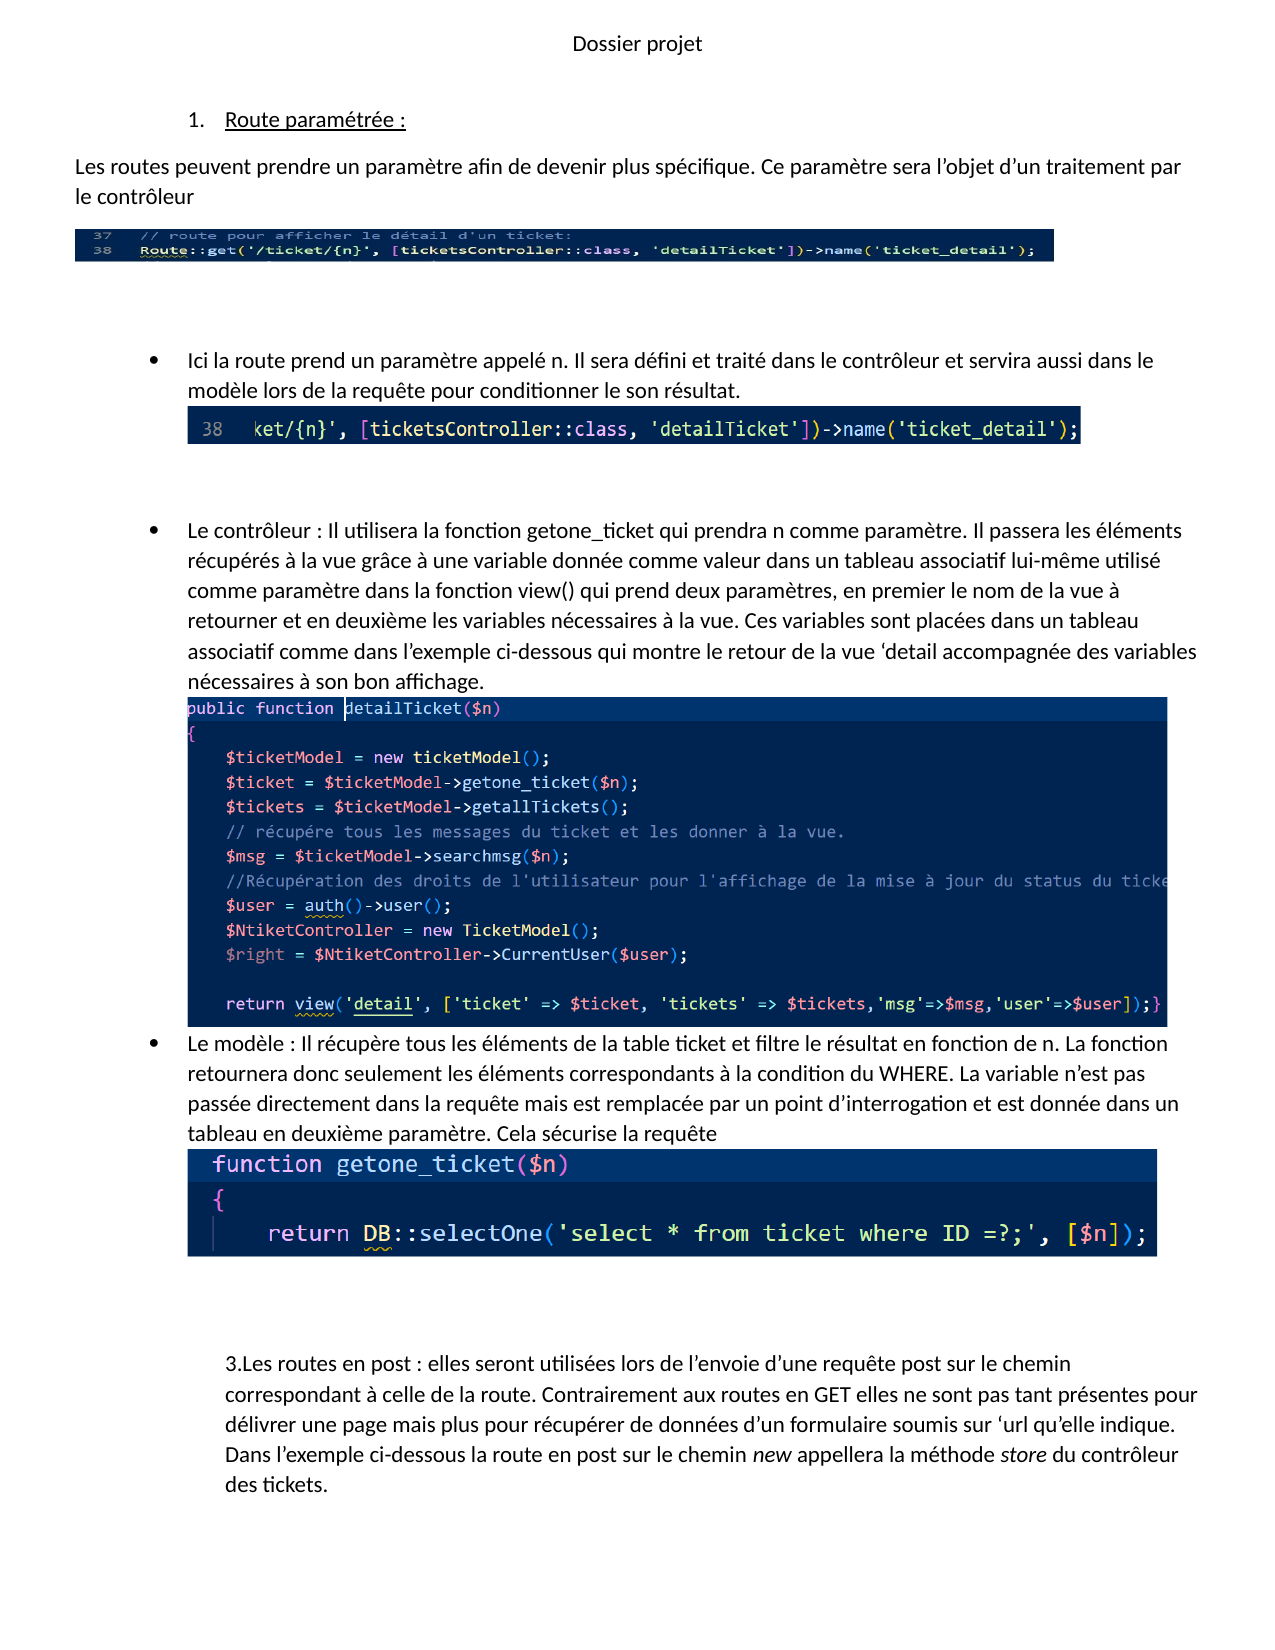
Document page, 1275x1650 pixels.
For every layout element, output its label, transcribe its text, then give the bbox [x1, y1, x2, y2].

picture [187, 697, 1168, 1027]
picture [187, 1149, 1158, 1257]
list 3.Les routes en post : elles seront utilisées lors de l’envoie d’une requête post sur le chemin correspondant à celle de la route. Contrairement aux routes en GET elles ne sont pas tant présentes pour délivrer une page mais plus pour récupérer de données d’un formulaire soumis sur ‘url qu’elle indique. [225, 1349, 1200, 1438]
picture [75, 229, 1055, 328]
list Dans l’exemple ci-dessous la route en post sur le chemin new appellera la méthode store du contrôleur des tickets. [225, 1440, 1200, 1498]
text Les routes peuvent prendre un paramètre afin de devenir plus spécifique. Ce paramètre sera l’objet d’un traitement par le contrôleur [75, 152, 1200, 210]
picture [187, 406, 1081, 514]
list Route paramétrée : [187, 105, 1200, 133]
list Le contrôleur : Il utilisera la fonction getone_ticket qui prendra n comme paramètre. Il passera les éléments récupérés à la vue grâce à une variable donnée comme valeur dans un tableau associatif lui-même utilisé comme paramètre dans la fonction view() qui prend deux paramètres, en premier le nom de la vue à retourner et en deuxième les variables nécessaires à la vue. Ces variables sont placées dans un tableau associatif comme dans l’exemple ci-dessous qui montre le retour de la vue ‘detail accompagnée des variables nécessaires à son bon affichage. [150, 516, 1200, 695]
